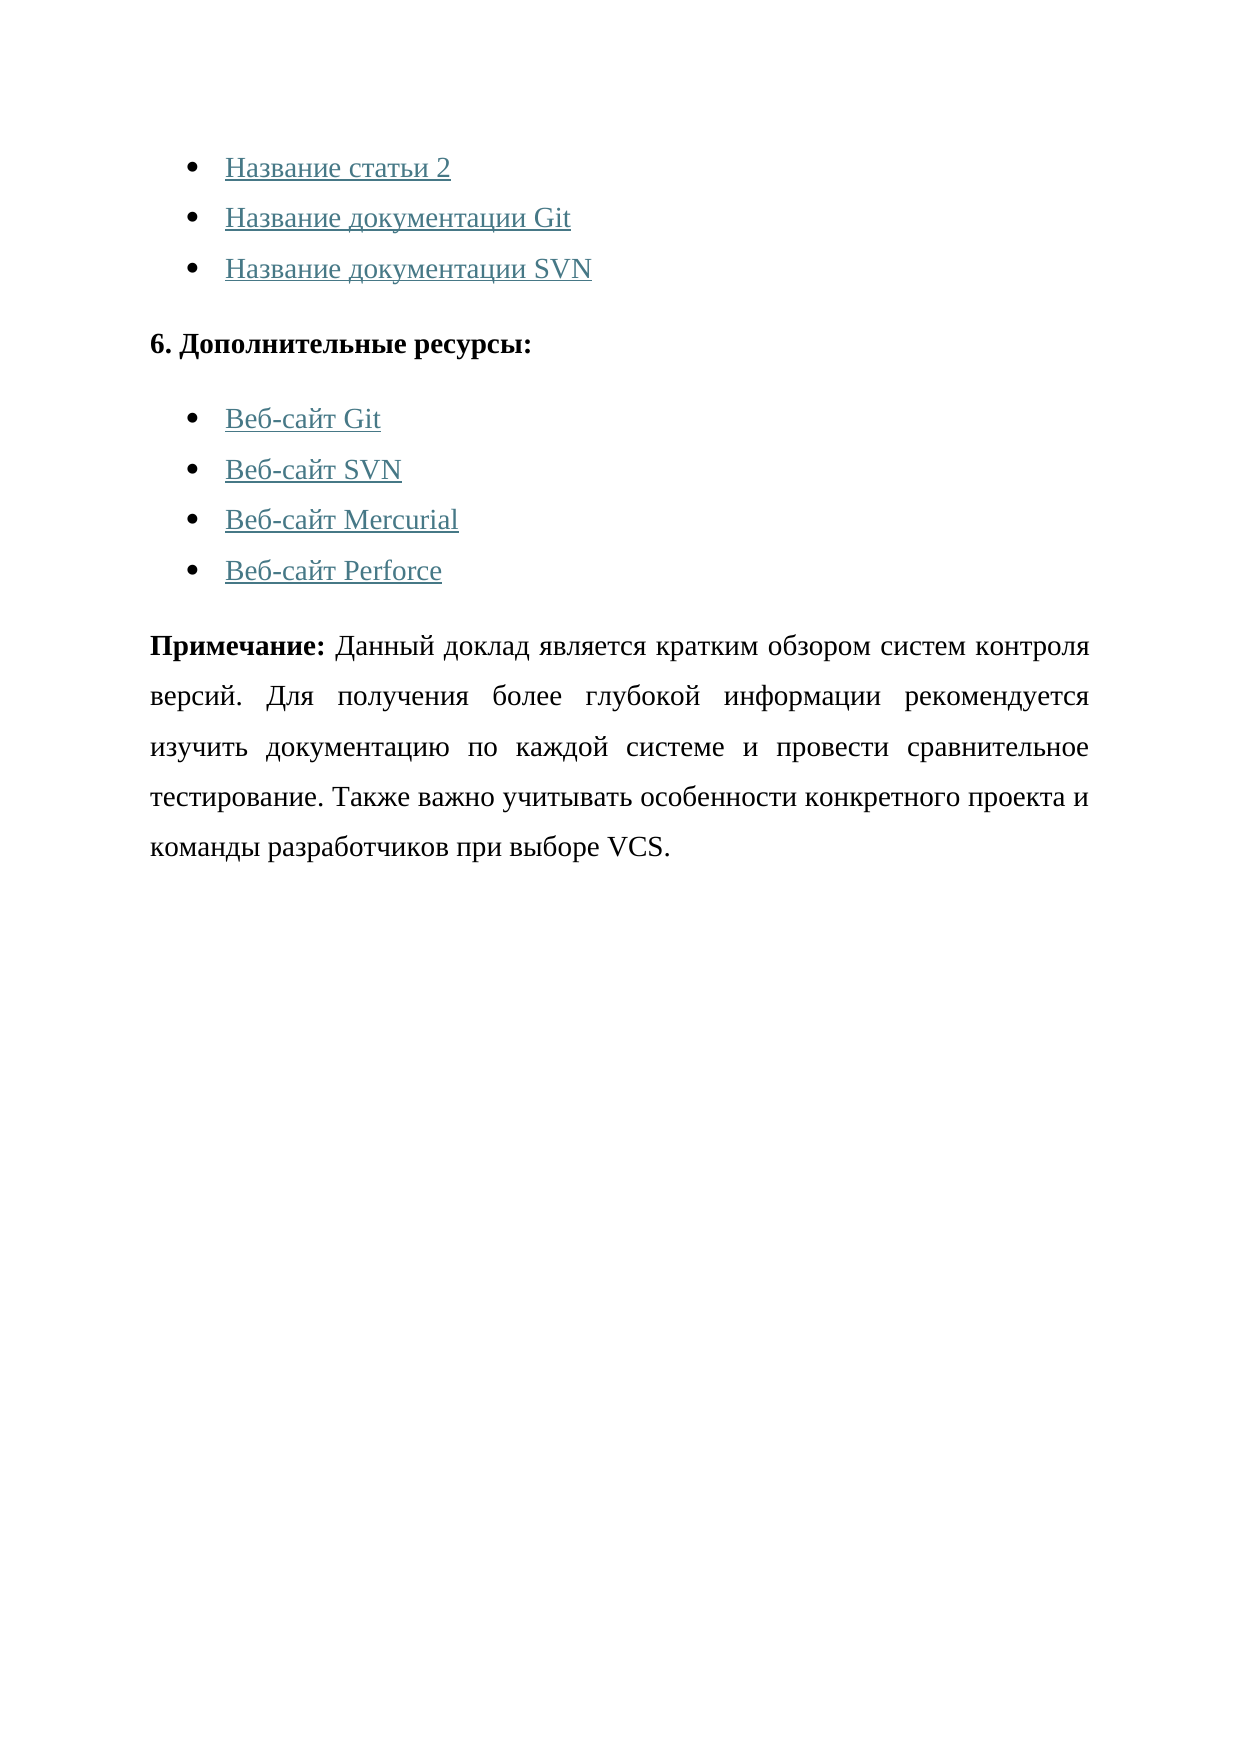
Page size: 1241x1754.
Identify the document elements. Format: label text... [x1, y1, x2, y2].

text 6. Дополнительные ресурсы: [150, 326, 1090, 360]
list Название документации SVN [187, 251, 1090, 284]
list Веб-сайт SVN [187, 452, 1090, 486]
list Название документации Git [187, 200, 1090, 234]
list Название статьи 2 [187, 150, 1090, 184]
list Веб-сайт Mercurial [187, 502, 1090, 536]
list Веб-сайт Perforce [187, 553, 1090, 586]
text Примечание: Данный доклад является кратким обзором систем контроля версий. Для получения более глубокой информации рекомендуется изучить документацию по каждой системе и провести сравнительное тестирование. Также важно учитывать особенности конкретного проекта и команды разработчиков при выборе VCS. [150, 628, 1090, 863]
list Веб-сайт Git [187, 402, 1090, 435]
